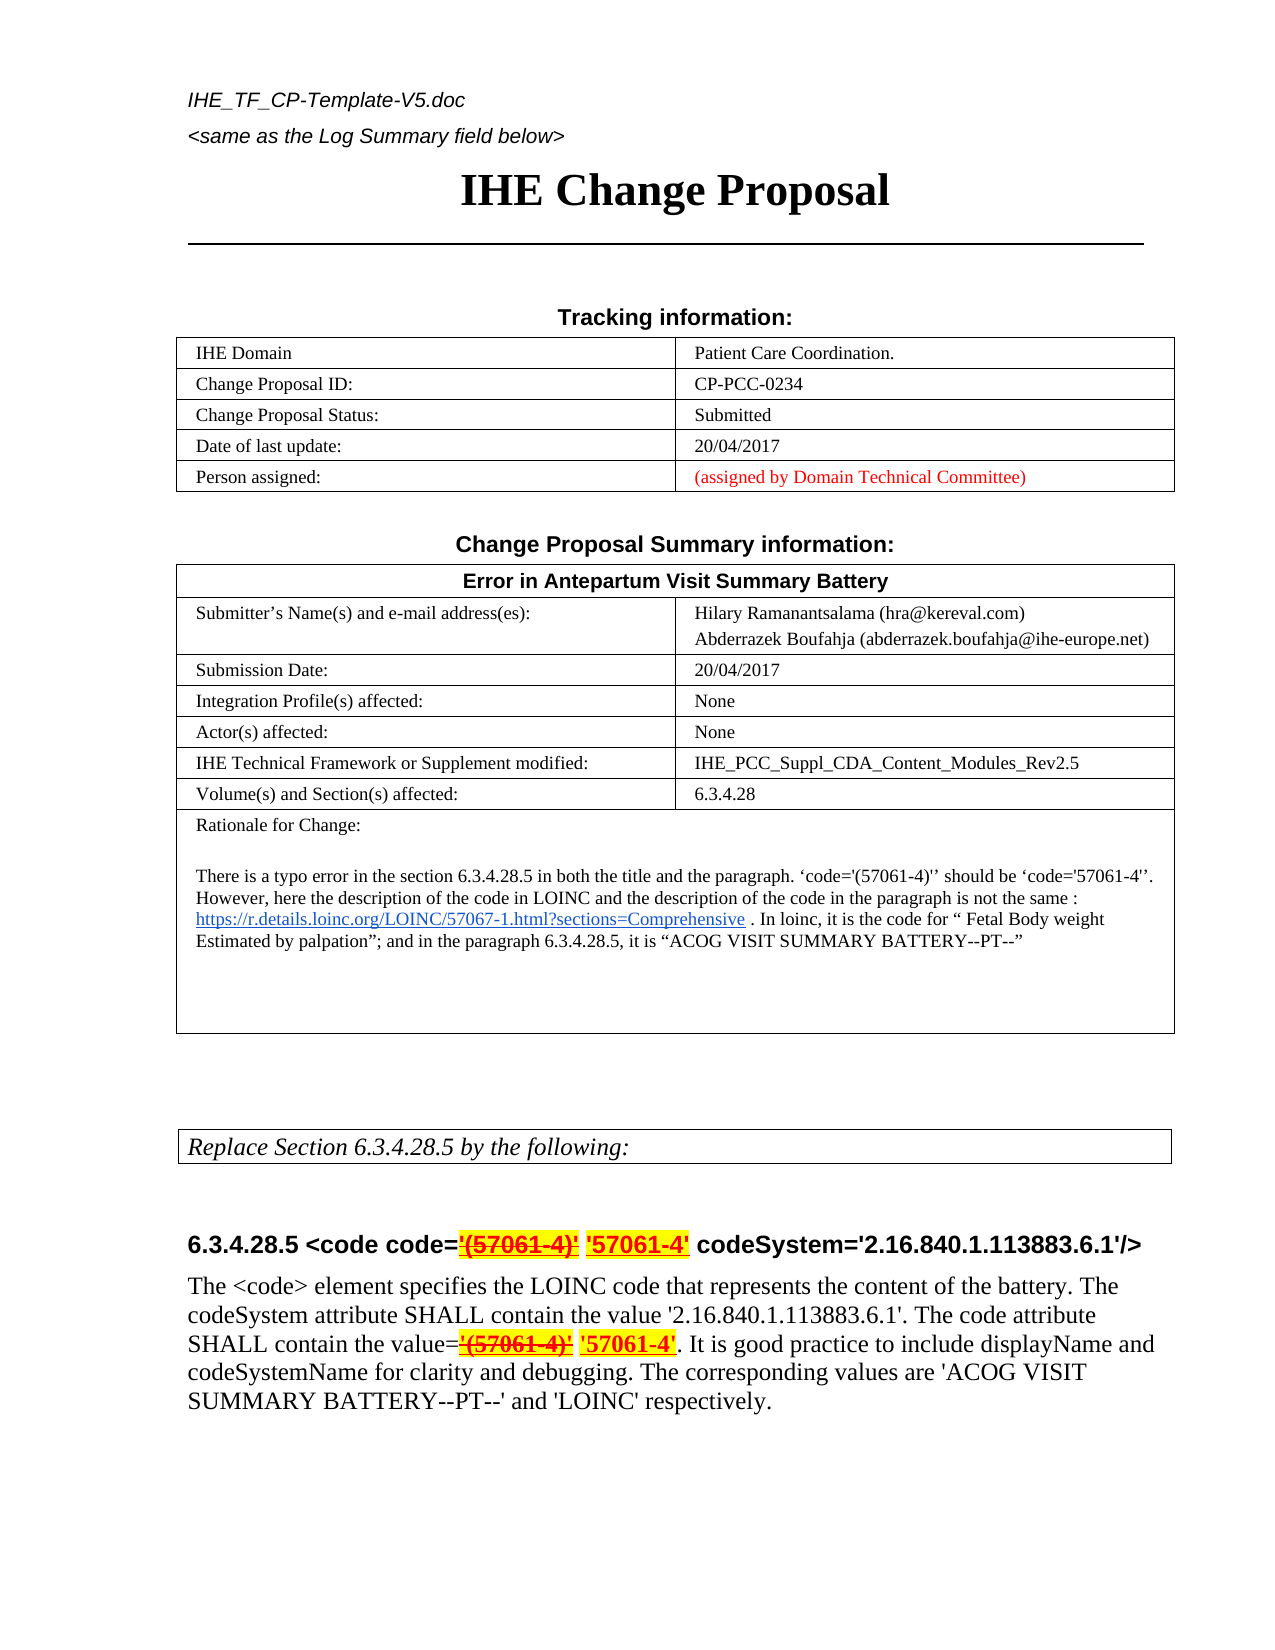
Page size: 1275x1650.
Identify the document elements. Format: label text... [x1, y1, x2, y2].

table_cell 20/04/2017 [676, 655, 1174, 685]
table_cell 6.3.4.28 [676, 779, 1174, 808]
table_cell IHE Technical Framework or Supplement modified: [177, 748, 675, 777]
table_cell Change Proposal Status: [177, 400, 675, 429]
subtitle 6.3.4.28.5 <code code='(57061-4)' '57061-4' codeSystem='2.16.840.1.113883.6.1'/> [187, 1230, 459, 1259]
table_cell None [676, 686, 1174, 716]
table_cell Person assigned: [177, 461, 675, 491]
table_cell Rationale for Change: There is a typo error in the section 6.3.4.28.5 in both the title and the paragraph. ‘code='(57061-4)'’ should be ‘code='57061-4'’. However, here the description of the code in LOINC and the description of the code in the paragraph is not the same : https://r.details.loinc.org/LOINC/57067-1.html?sections=Comprehensive . In loinc, it is the code for “ Fetal Body weight Estimated by palpation”; and in the paragraph 6.3.4.28.5, it is “ACOG VISIT SUMMARY BATTERY--PT--” [177, 810, 1174, 1033]
table_cell Date of last update: [177, 430, 675, 460]
table_cell (assigned by Domain Technical Committee) [676, 461, 1174, 491]
table_cell 20/04/2017 [676, 430, 1174, 460]
title IHE Change Proposal [187, 162, 1162, 215]
table_cell Submitter’s Name(s) and e-mail address(es): [177, 598, 675, 654]
subtitle 6.3.4.28.5 <code code='(57061-4)' '57061-4' codeSystem='2.16.840.1.113883.6.1'/> [689, 1230, 1162, 1259]
table_cell Integration Profile(s) affected: [177, 686, 675, 716]
table_cell Submission Date: [177, 655, 675, 685]
text Change Proposal Summary information: [187, 531, 1162, 557]
text Replace Section 6.3.4.28.5 by the following: [179, 1130, 1171, 1163]
table_cell Volume(s) and Section(s) affected: [177, 779, 675, 808]
text The <code> element specifies the LOINC code that represents the content of the battery. The codeSystem attribute SHALL contain the value '2.16.840.1.113883.6.1'. The code attribute SHALL contain the value='(57061-4)' '57061-4'. It is good practice to include displayName and codeSystemName for clarity and debugging. The corresponding values are 'ACOG VISIT SUMMARY BATTERY--PT--' and 'LOINC' respectively. [187, 1271, 1162, 1415]
text Tracking information: [187, 304, 1162, 330]
table_cell Hilary Ramanantsalama (hra@kereval.com) Abderrazek Boufahja (abderrazek.boufahja@ihe-europe.net) [676, 598, 1174, 654]
table_header Patient Care Coordination. [676, 338, 1174, 367]
table_header IHE Domain [177, 338, 675, 367]
table_cell IHE_PCC_Suppl_CDA_Content_Modules_Rev2.5 [676, 748, 1174, 777]
table_cell Change Proposal ID: [177, 369, 675, 398]
table_header Error in Antepartum Visit Summary Battery [177, 565, 1174, 597]
table_cell Actor(s) affected: [177, 717, 675, 747]
table_cell CP-PCC-0234 [676, 369, 1174, 398]
table_cell None [676, 717, 1174, 747]
table_cell Submitted [676, 400, 1174, 429]
